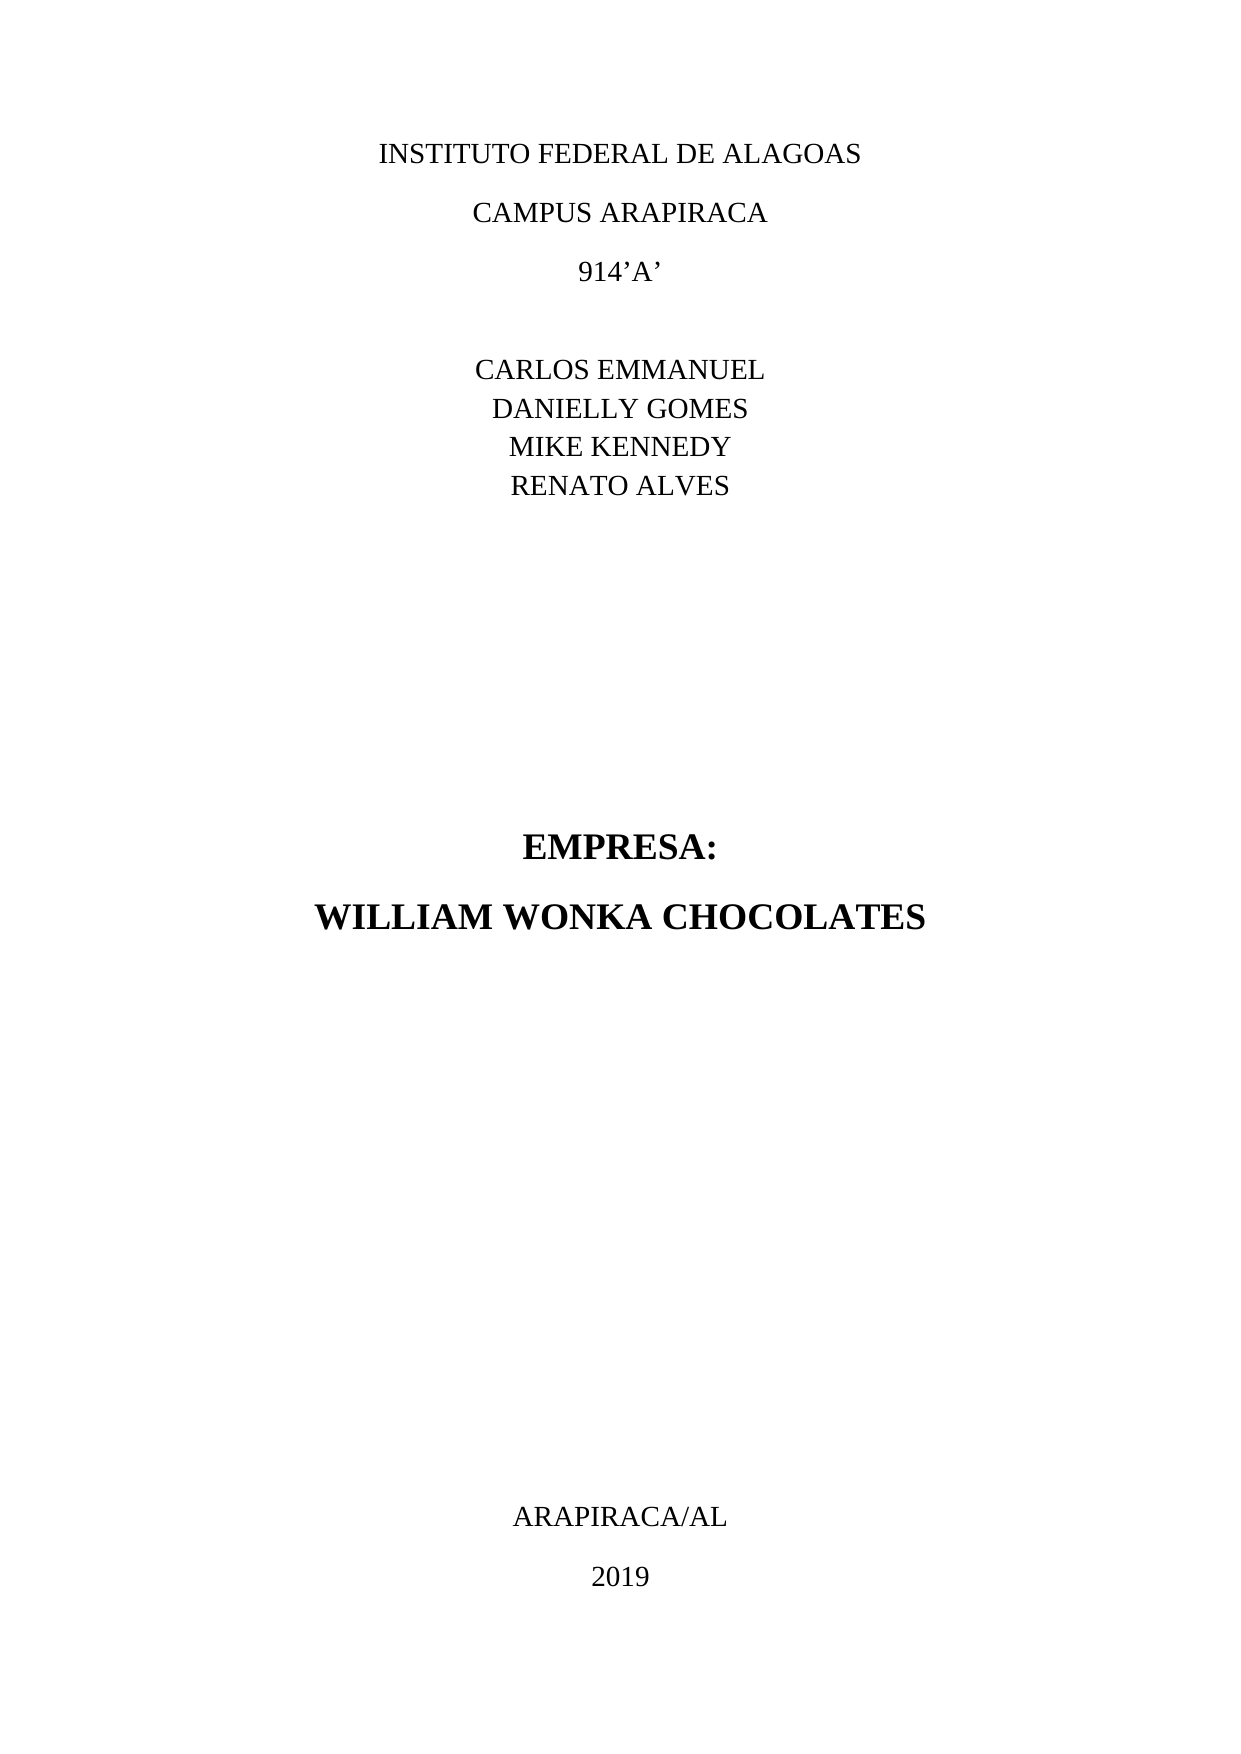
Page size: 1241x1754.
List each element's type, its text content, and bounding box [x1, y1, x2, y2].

text 914’A’ [177, 254, 1063, 288]
text WILLIAM WONKA CHOCOLATES [177, 895, 1063, 938]
text ARAPIRACA/AL [177, 1499, 1063, 1533]
text INSTITUTO FEDERAL DE ALAGOAS [177, 136, 1063, 169]
text CAMPUS ARAPIRACA [177, 195, 1063, 229]
text EMPRESA: [177, 824, 1063, 867]
text 2019 [177, 1559, 1063, 1592]
text CARLOS EMMANUEL DANIELLY GOMES MIKE KENNEDY RENATO ALVES [177, 314, 1063, 502]
